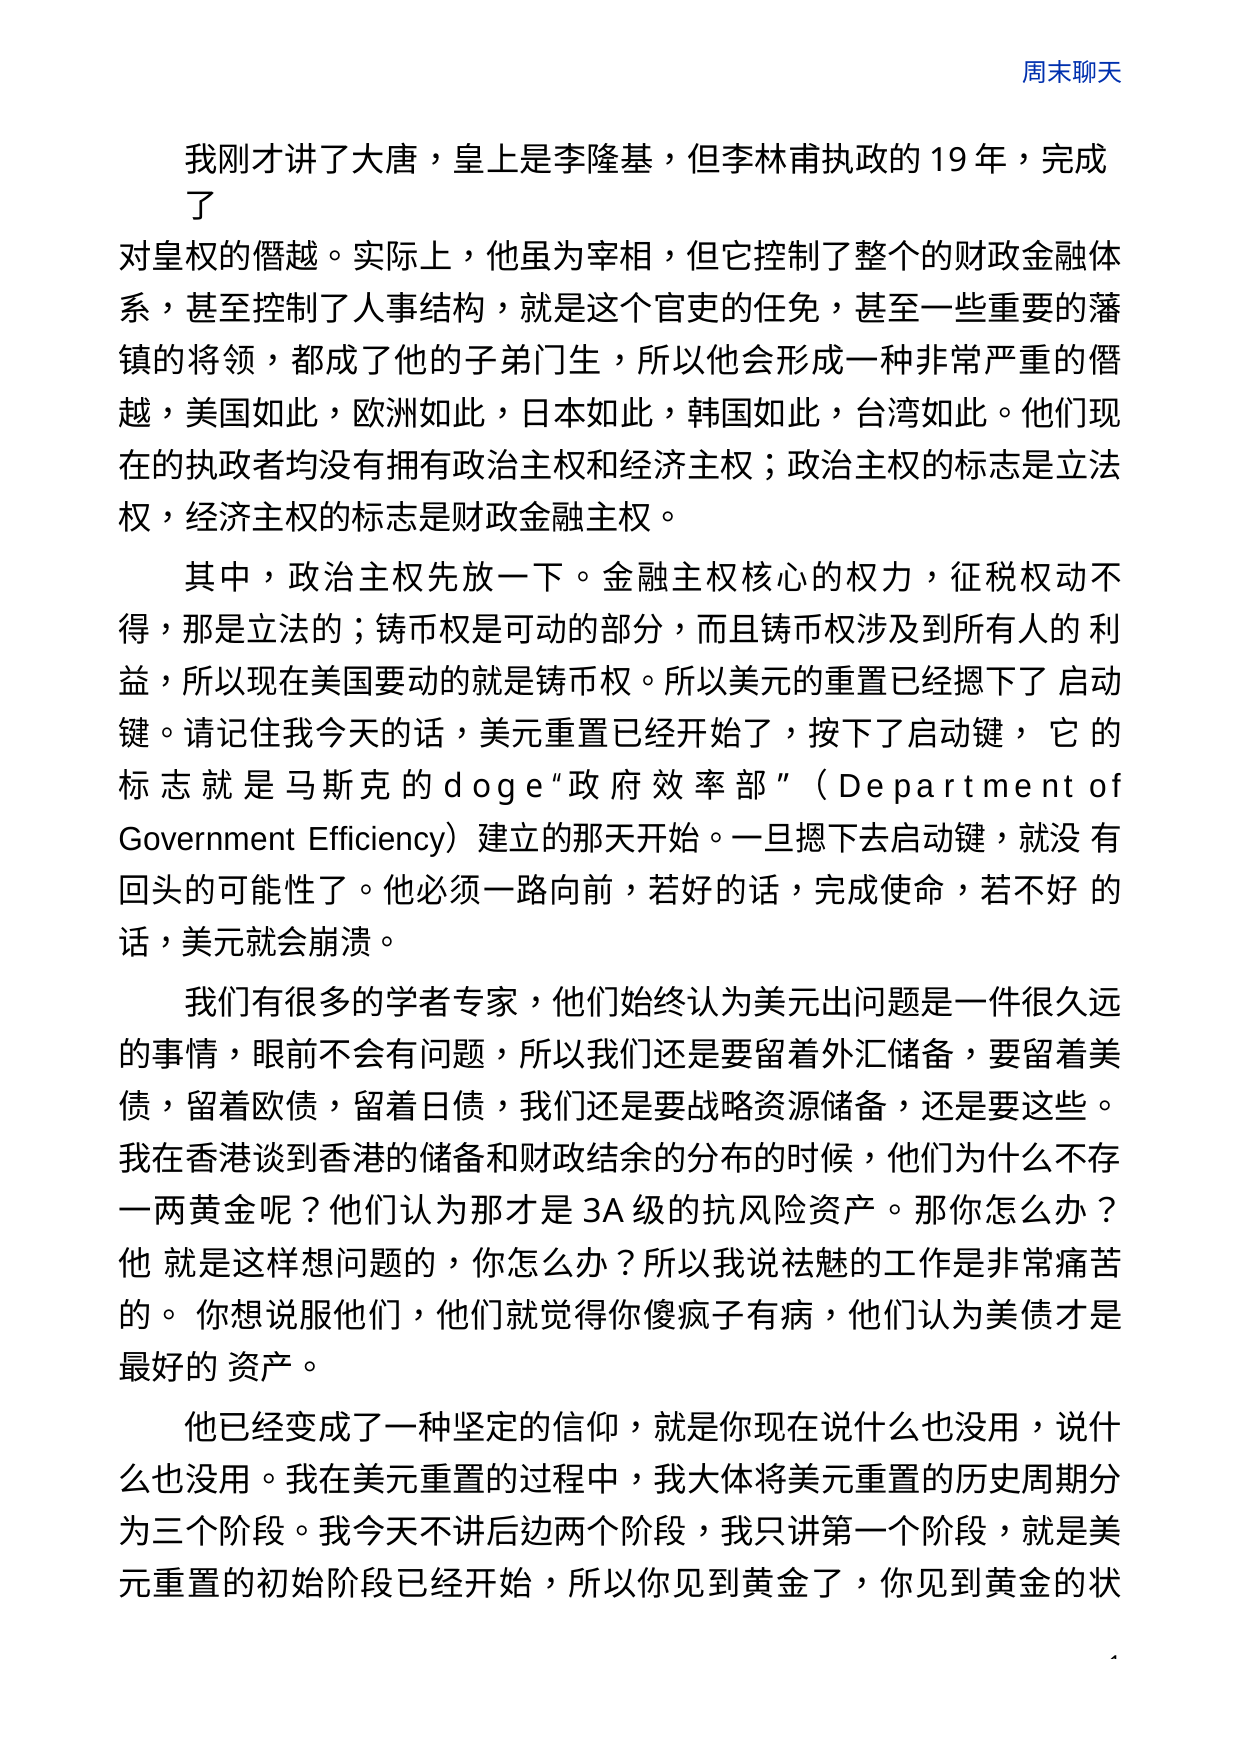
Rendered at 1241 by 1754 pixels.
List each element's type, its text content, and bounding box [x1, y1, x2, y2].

text ⼀两黄⾦呢？他们认为那才是3A级的抗风险资产。那你怎么办？他 就是这样想问题的，你怎么办？所以我说祛魅的⼯作是非常痛苦的。 你想说服他们，他们就觉得你傻疯⼦有病，他们认为美债才是最好的 资产。 [118, 1181, 1123, 1389]
text 对皇权的僭越。实际上，他虽为宰相，但它控制了整个的财政⾦融体 系，甚⾄控制了⼈事结构，就是这个官吏的任免，甚⾄⼀些重要的藩 镇的将领，都成了他的⼦弟门⽣，所以他会形成⼀种非常严重的僭 越，美国如此，欧洲如此，日本如此，韩国如此，台湾如此。他们现 在的执政者均没有拥有政治主权和经济主权；政治主权的标志是立法 权，经济主权的标志是财政⾦融主权。 [118, 227, 1122, 539]
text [118, 1398, 1122, 1606]
text 我们有很多的学者专家，他们始终认为美元出问题是⼀件很久远 的事情，眼前不会有问题，所以我们还是要留着外汇储备，要留着美 债，留着欧债，留着日债，我们还是要战略资源储备，还是要这些。 我在香港谈到香港的储备和财政结余的分布的时候，他们为什么不存 [118, 973, 1122, 1181]
text 其中，政治主权先放⼀下。⾦融主权核⼼的权⼒，征税权动不 得，那是立法的；铸币权是可动的部分，⽽且铸币权涉及到所有⼈的 利益，所以现在美国要动的就是铸币权。所以美元的重置已经摁下了 启动键。请记住我今天的话，美元重置已经开始了，按下了启动键， 它 的 标 志 就 是 马斯克 的 d og e “ 政 府 效 率 部 ”（ De pa r t me nt of Government Efficiency）建立的那天开始。⼀旦摁下去启动键，就没 有回头的可能性了。他必须⼀路向前，若好的话，完成使命，若不好 的话，美元就会崩溃。 [118, 548, 1122, 964]
text 我刚才讲了⼤唐，皇上是李隆基，但李林甫执政的19年，完成了 [184, 136, 1134, 226]
